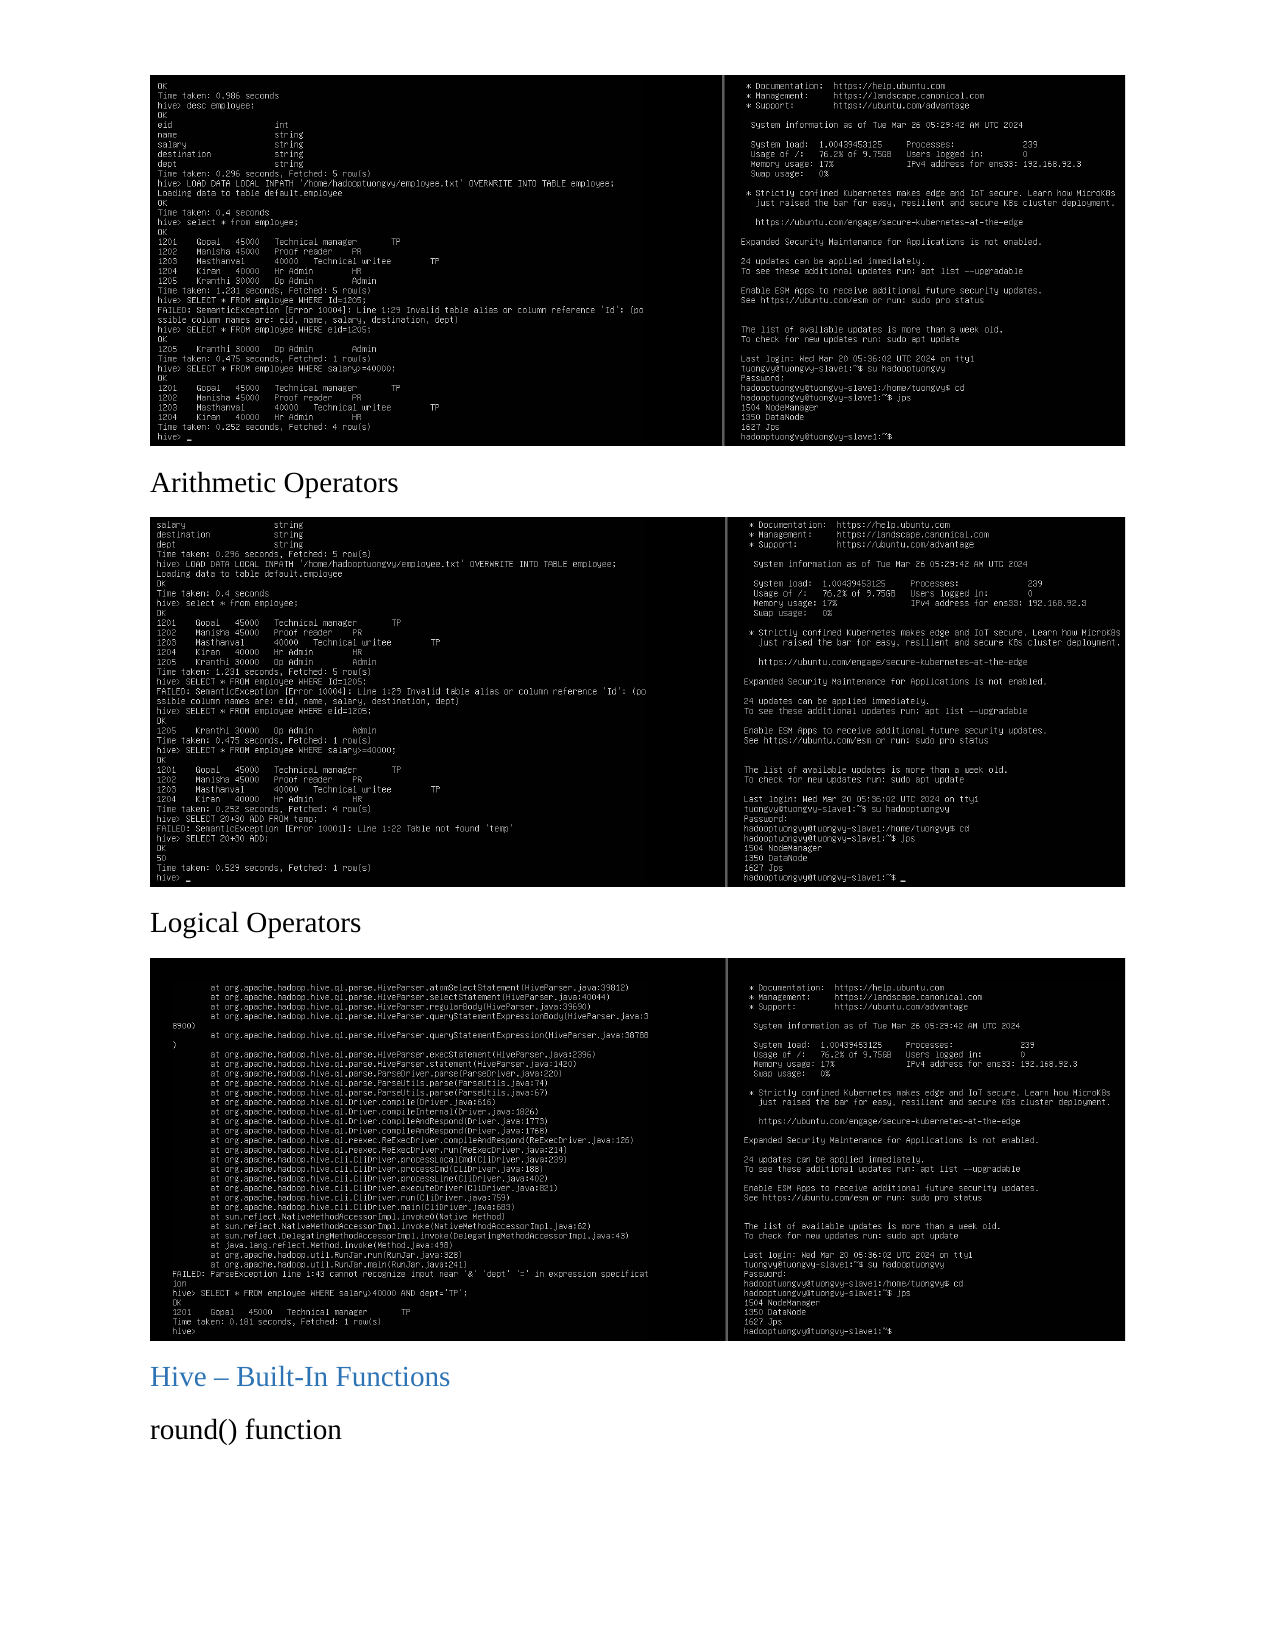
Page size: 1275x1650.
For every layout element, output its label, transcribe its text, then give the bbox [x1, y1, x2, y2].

text round() function [150, 1412, 1125, 1446]
text Logical Operators [150, 906, 1125, 939]
picture [150, 517, 1125, 887]
text Arithmetic Operators [150, 465, 1125, 498]
picture [150, 958, 1125, 1341]
text Hive – Built-In Functions [150, 1359, 1125, 1393]
picture [150, 75, 1125, 446]
